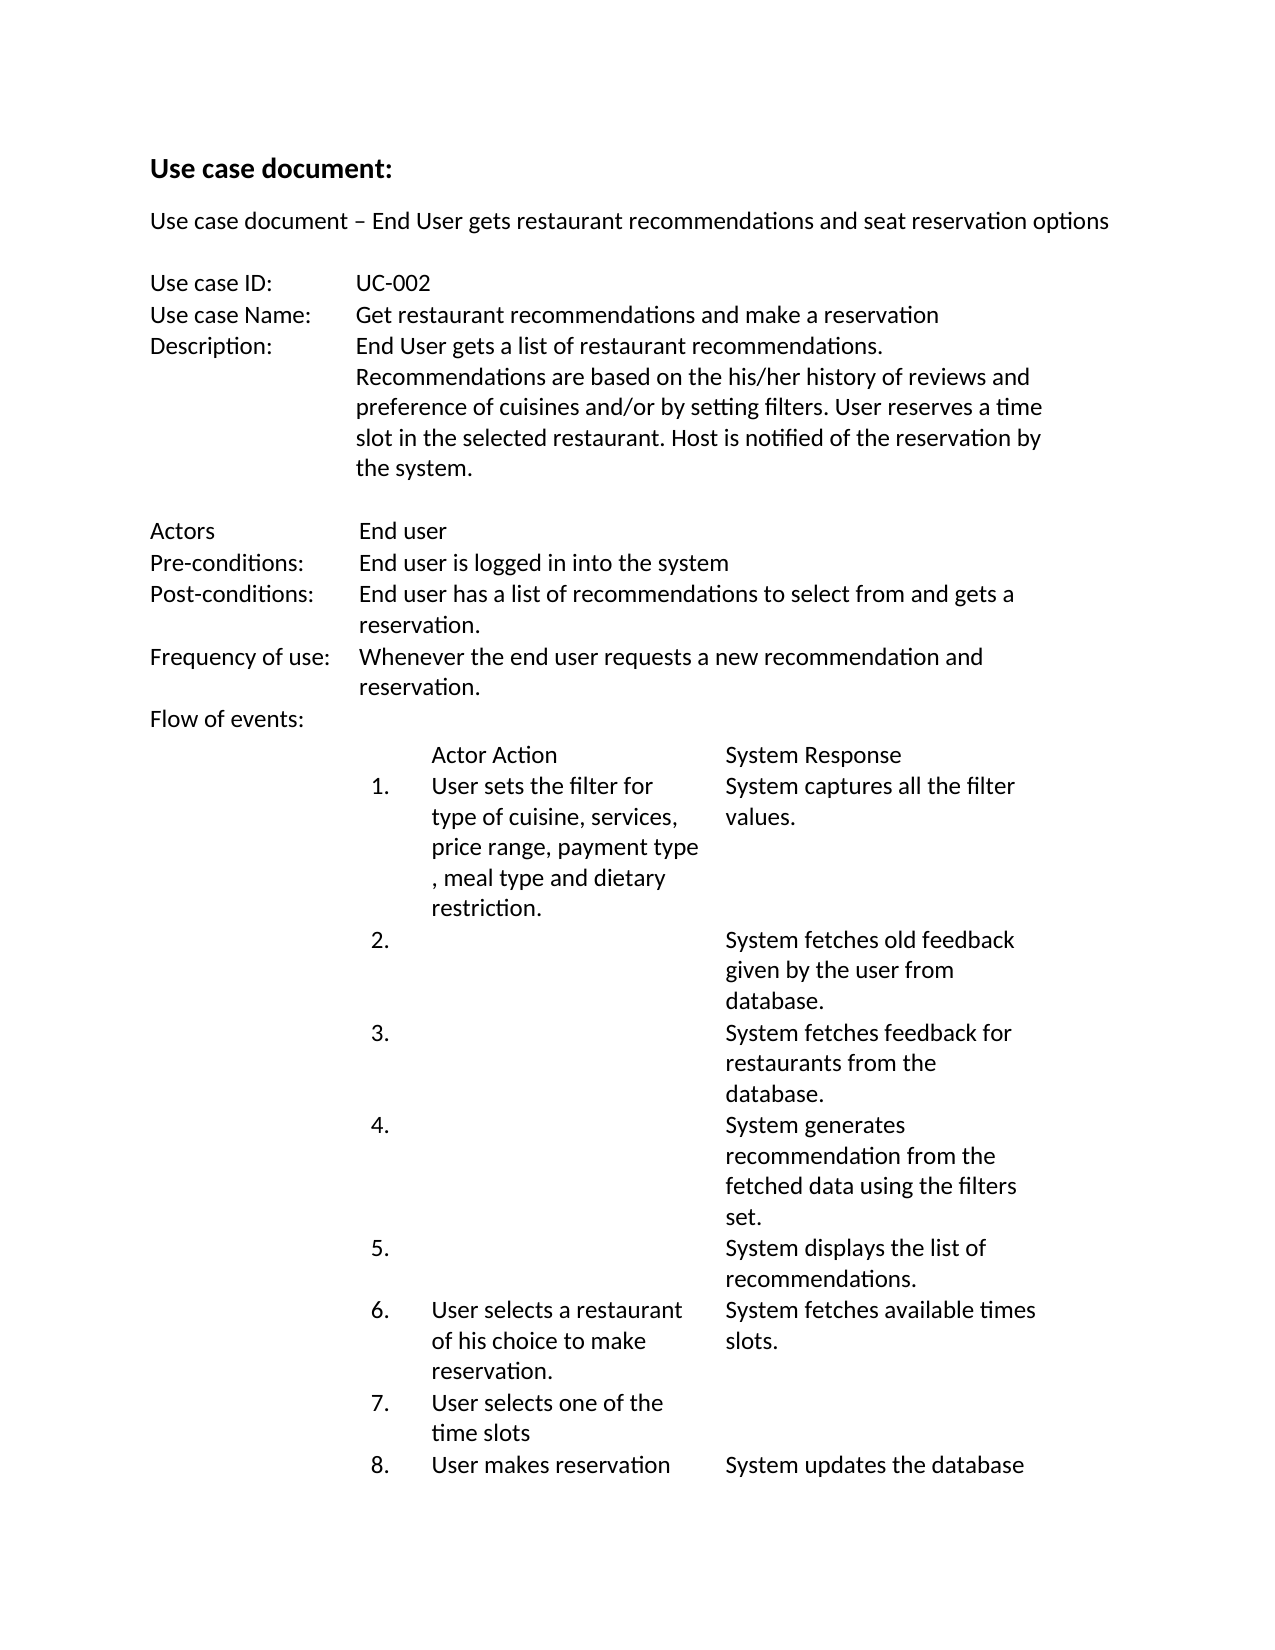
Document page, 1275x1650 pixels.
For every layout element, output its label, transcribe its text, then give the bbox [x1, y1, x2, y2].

table_cell Use case Name: [139, 299, 344, 329]
table_cell [348, 703, 1059, 1481]
table_cell Get restaurant recommendations and make a reservation [345, 299, 1057, 329]
table_cell End user has a list of recommendations to select from and gets a reservation. [348, 579, 1059, 640]
table_cell Flow of events: [139, 703, 347, 1481]
table_header UC-002 [345, 267, 1057, 298]
table_header Use case ID: [139, 267, 344, 298]
table_cell End user is logged in into the system [348, 547, 1059, 578]
text Use case document: [150, 150, 1125, 186]
text Use case document – End User gets restaurant recommendations and seat reservation options [150, 205, 1125, 236]
table_cell End User gets a list of restaurant recommendations. Recommendations are based on the his/her history of reviews and preference of cuisines and/or by setting filters. User reserves a time slot in the selected restaurant. Host is notified of the reservation by the system. [345, 330, 1057, 483]
table_cell Description: [139, 330, 344, 483]
table_cell Pre-conditions: [139, 547, 347, 578]
table_cell Frequency of use: [139, 641, 347, 702]
table_header Actors [139, 516, 347, 546]
table_cell Post-conditions: [139, 579, 347, 640]
table_cell Whenever the end user requests a new recommendation and reservation. [348, 641, 1059, 702]
table_header End user [348, 516, 1059, 546]
